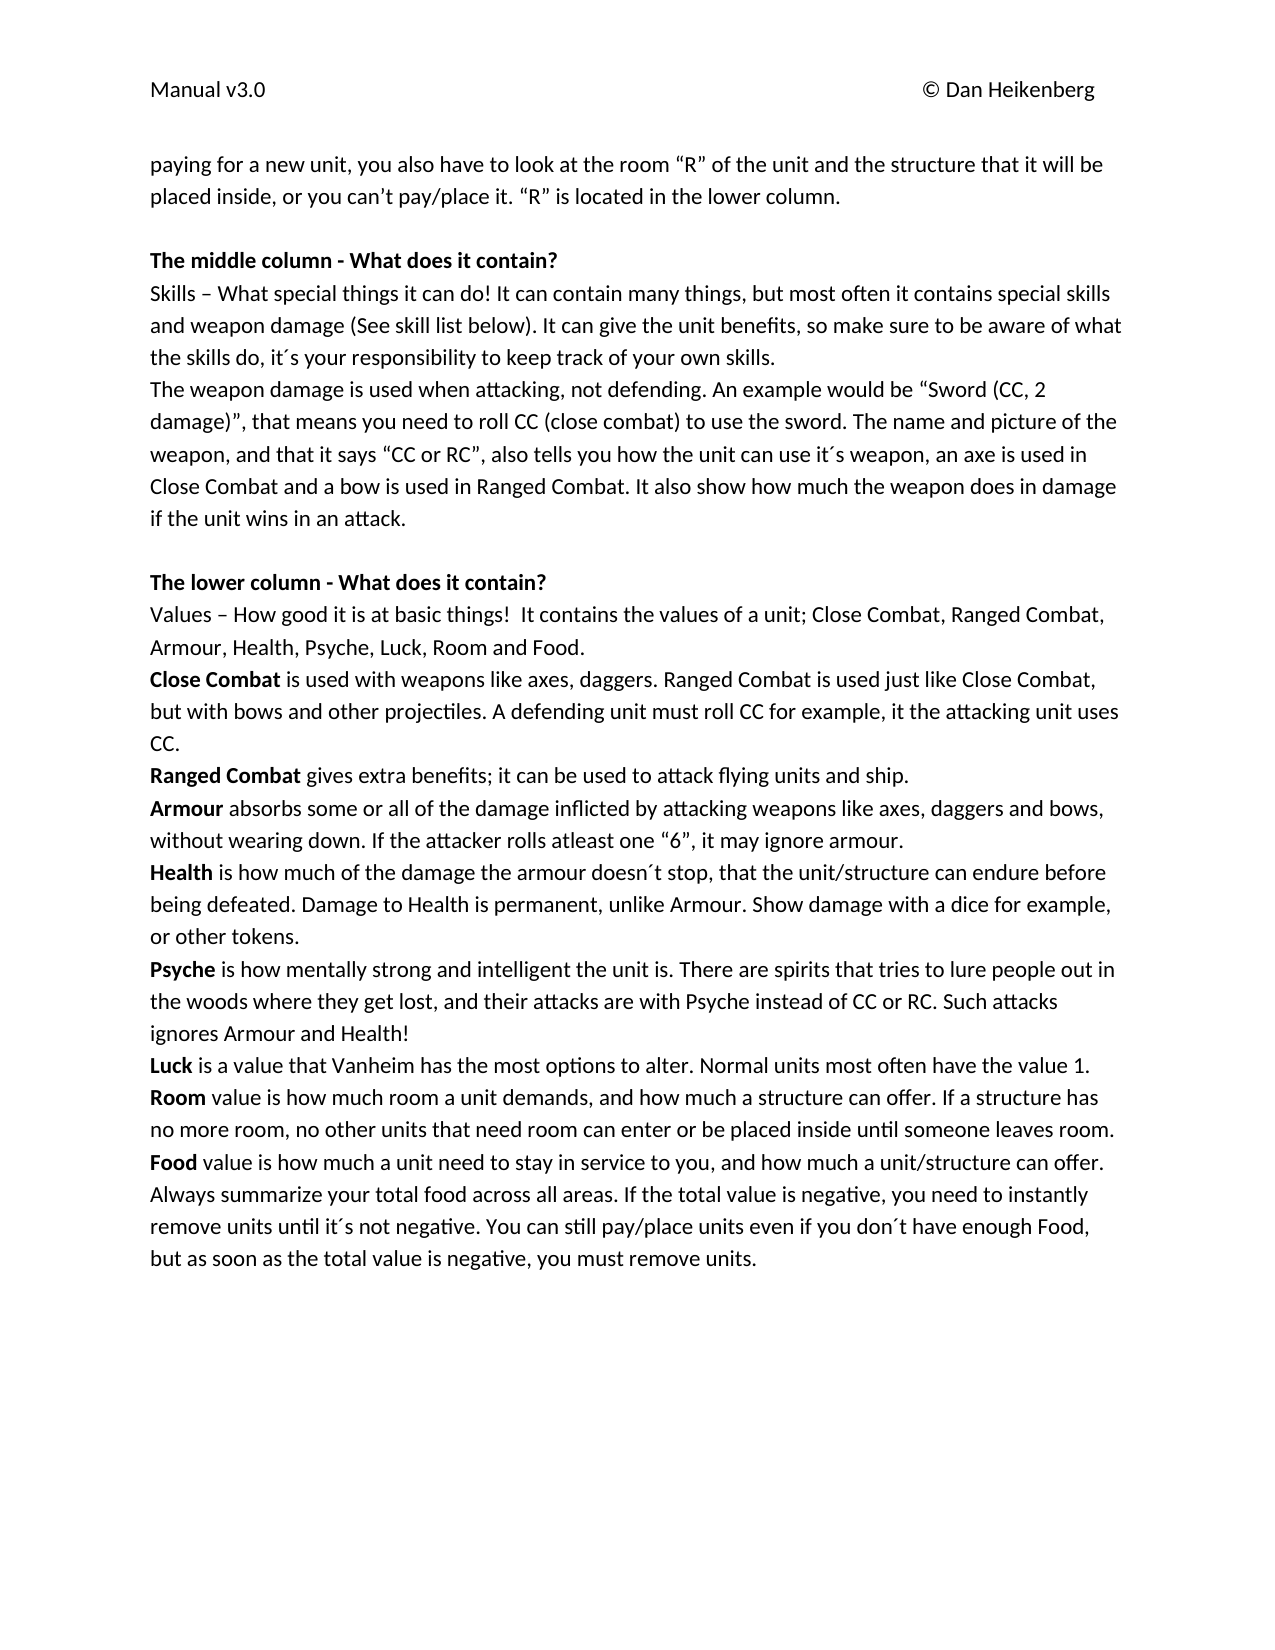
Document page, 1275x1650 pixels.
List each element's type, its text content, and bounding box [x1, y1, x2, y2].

text The lower column - What does it contain? [150, 568, 1125, 596]
text Luck is a value that Vanheim has the most options to alter. Normal units most often have the value 1. [150, 1051, 1125, 1079]
text Ranged Combat gives extra benefits; it can be used to attack flying units and ship. [150, 762, 1125, 789]
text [150, 150, 1125, 210]
text Food value is how much a unit need to stay in service to you, and how much a unit/structure can offer. Always summarize your total food across all areas. If the total value is negative, you need to instantly remove units until it´s not negative. You can still pay/place units even if you don´t have enough Food, but as soon as the total value is negative, you must remove units. [150, 1148, 1125, 1272]
text Close Combat is used with weapons like axes, daggers. Ranged Combat is used just like Close Combat, but with bows and other projectiles. A defending unit must roll CC for example, it the attacking unit uses CC. [150, 665, 1125, 757]
text Health is how much of the damage the armour doesn´t stop, that the unit/structure can endure before being defeated. Damage to Health is permanent, unlike Armour. Show damage with a dice for example, or other tokens. [150, 858, 1125, 951]
text The middle column - What does it contain? [150, 247, 1125, 274]
text Armour absorbs some or all of the damage inflicted by attacking weapons like axes, daggers and bows, without wearing down. If the attacker rolls atleast one “6”, it may ignore armour. [150, 794, 1125, 854]
text Values – How good it is at basic things! It contains the values of a unit; Close Combat, Ranged Combat, Armour, Health, Psyche, Luck, Room and Food. [150, 601, 1125, 661]
text The weapon damage is used when attacking, not defending. An example would be “Sword (CC, 2 damage)”, that means you need to roll CC (close combat) to use the sword. The name and picture of the weapon, and that it says “CC or RC”, also tells you how the unit can use it´s weapon, an axe is used in Close Combat and a bow is used in Ranged Combat. It also show how much the weapon does in damage if the unit wins in an attack. [150, 375, 1125, 532]
text Room value is how much room a unit demands, and how much a structure can offer. If a structure has no more room, no other units that need room can enter or be placed inside until someone leaves room. [150, 1083, 1125, 1144]
text Psyche is how mentally strong and intelligent the unit is. There are spirits that tries to lure people out in the woods where they get lost, and their attacks are with Psyche instead of CC or RC. Such attacks ignores Armour and Health! [150, 955, 1125, 1047]
text Skills – What special things it can do! It can contain many things, but most often it contains special skills and weapon damage (See skill list below). It can give the unit benefits, so make sure to be aware of what the skills do, it´s your responsibility to keep track of your own skills. [150, 279, 1125, 371]
